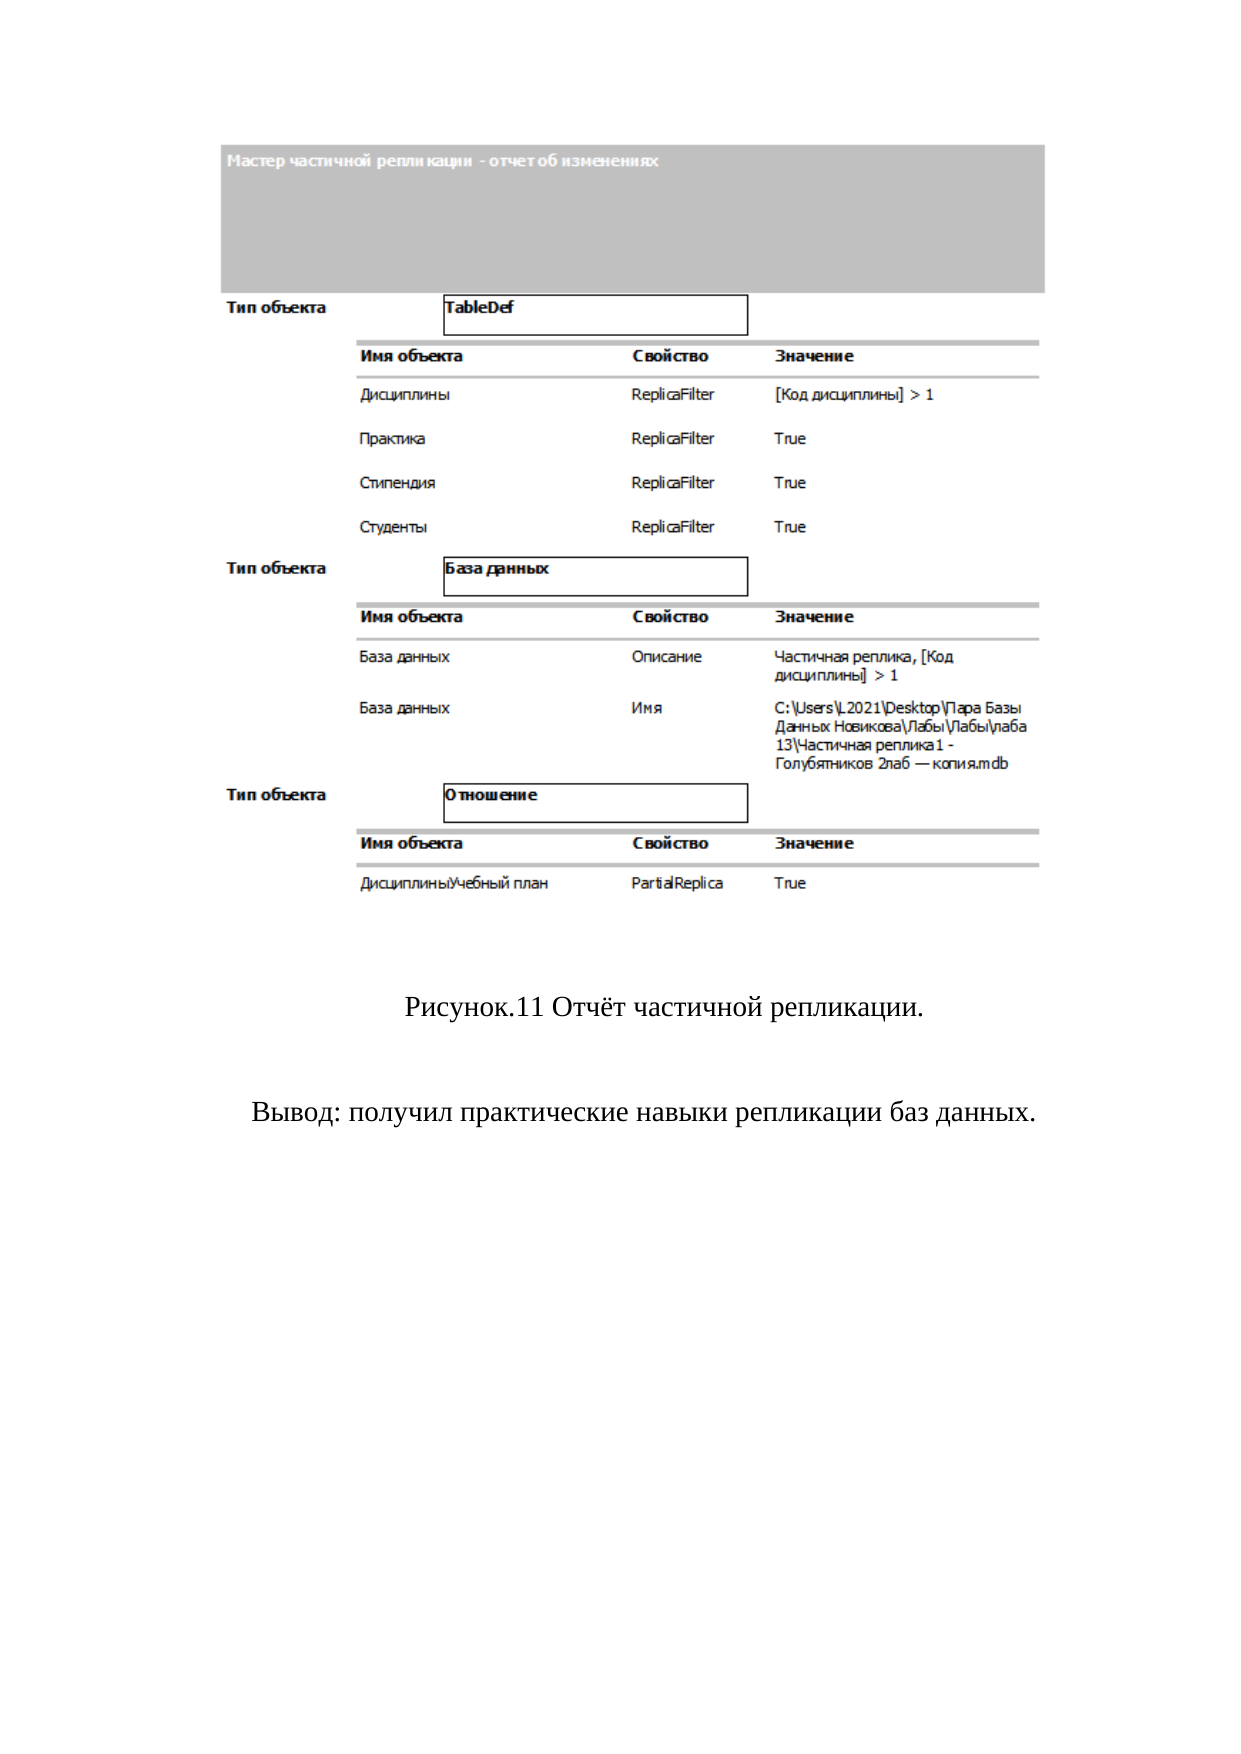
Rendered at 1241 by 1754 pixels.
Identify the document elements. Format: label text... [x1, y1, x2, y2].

picture [177, 118, 1152, 970]
text Рисунок.11 Отчёт частичной репликации. [177, 989, 1152, 1022]
text Вывод: получил практические навыки репликации баз данных. [177, 1094, 1152, 1128]
